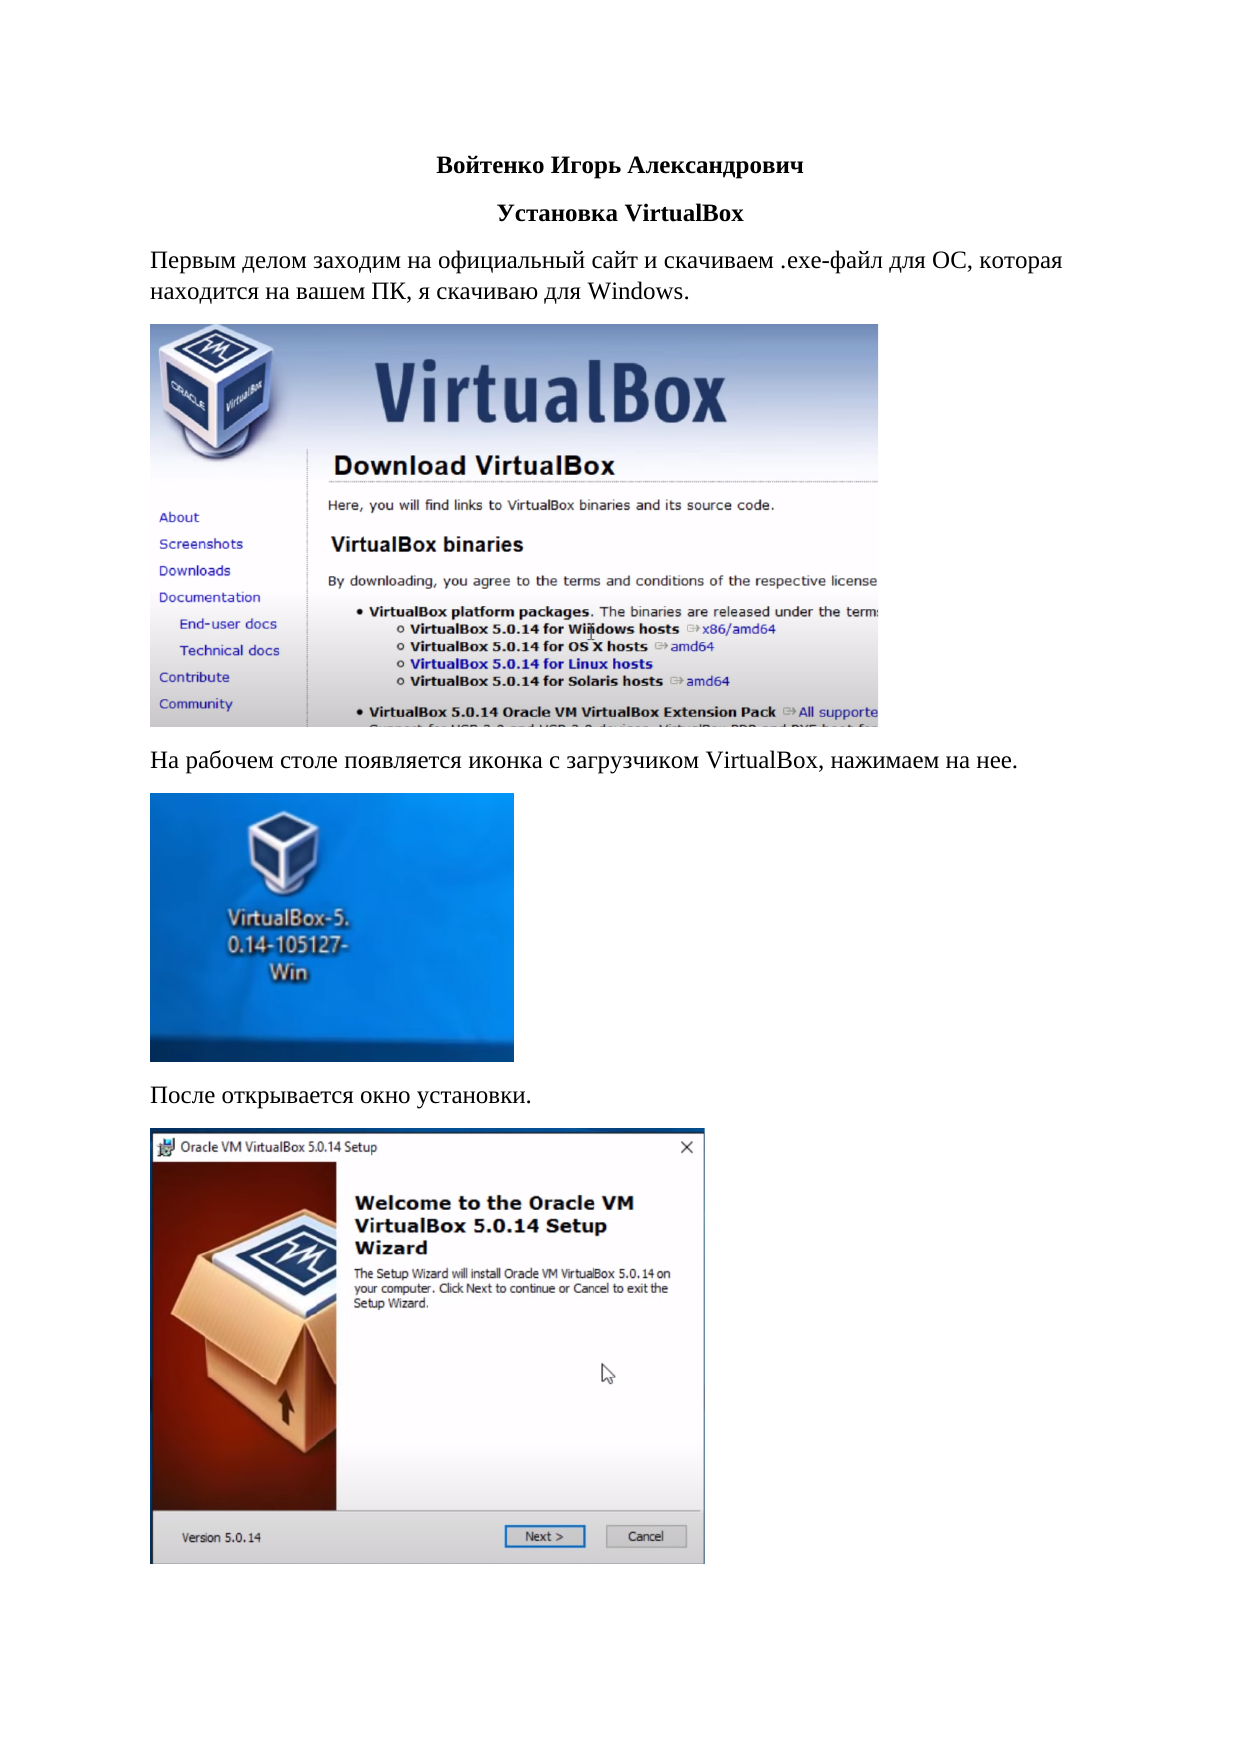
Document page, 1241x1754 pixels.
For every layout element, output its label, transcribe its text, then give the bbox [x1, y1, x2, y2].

text Установка VirtualBox [150, 198, 1090, 226]
text После открывается окно установки. [150, 1081, 1090, 1109]
picture [150, 793, 514, 1062]
picture [150, 324, 879, 727]
text На рабочем столе появляется иконка с загрузчиком VirtualBox, нажимаем на нее. [150, 746, 1090, 774]
picture [150, 1128, 705, 1564]
text Первым делом заходим на официальный сайт и скачиваем .exe-файл для ОС, которая находится на вашем ПК, я скачиваю для Windows. [150, 245, 1090, 305]
text Войтенко Игорь Александрович [150, 150, 1090, 179]
